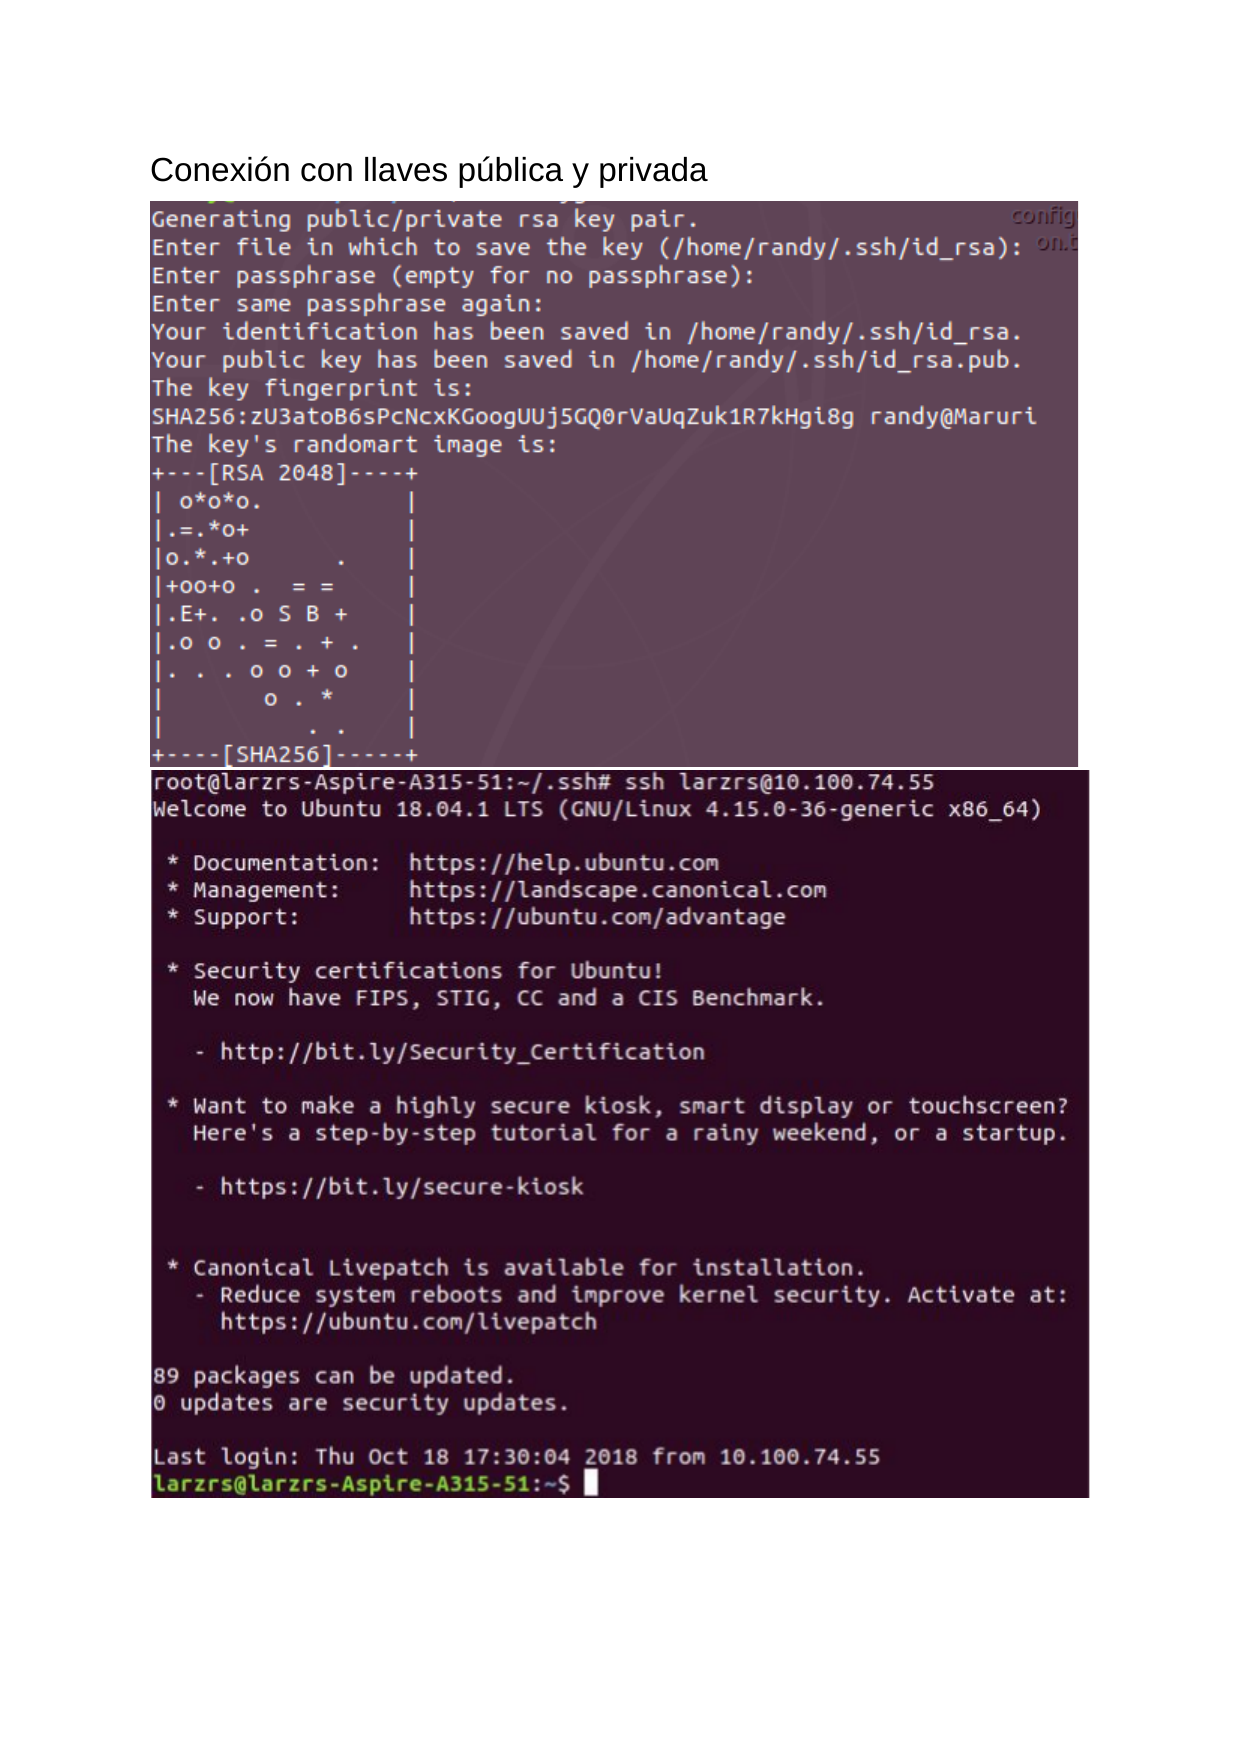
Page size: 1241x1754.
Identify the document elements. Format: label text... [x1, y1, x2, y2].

subtitle Conexión con llaves pública y privada [150, 150, 1090, 188]
picture [150, 201, 1079, 767]
picture [150, 770, 1091, 1498]
